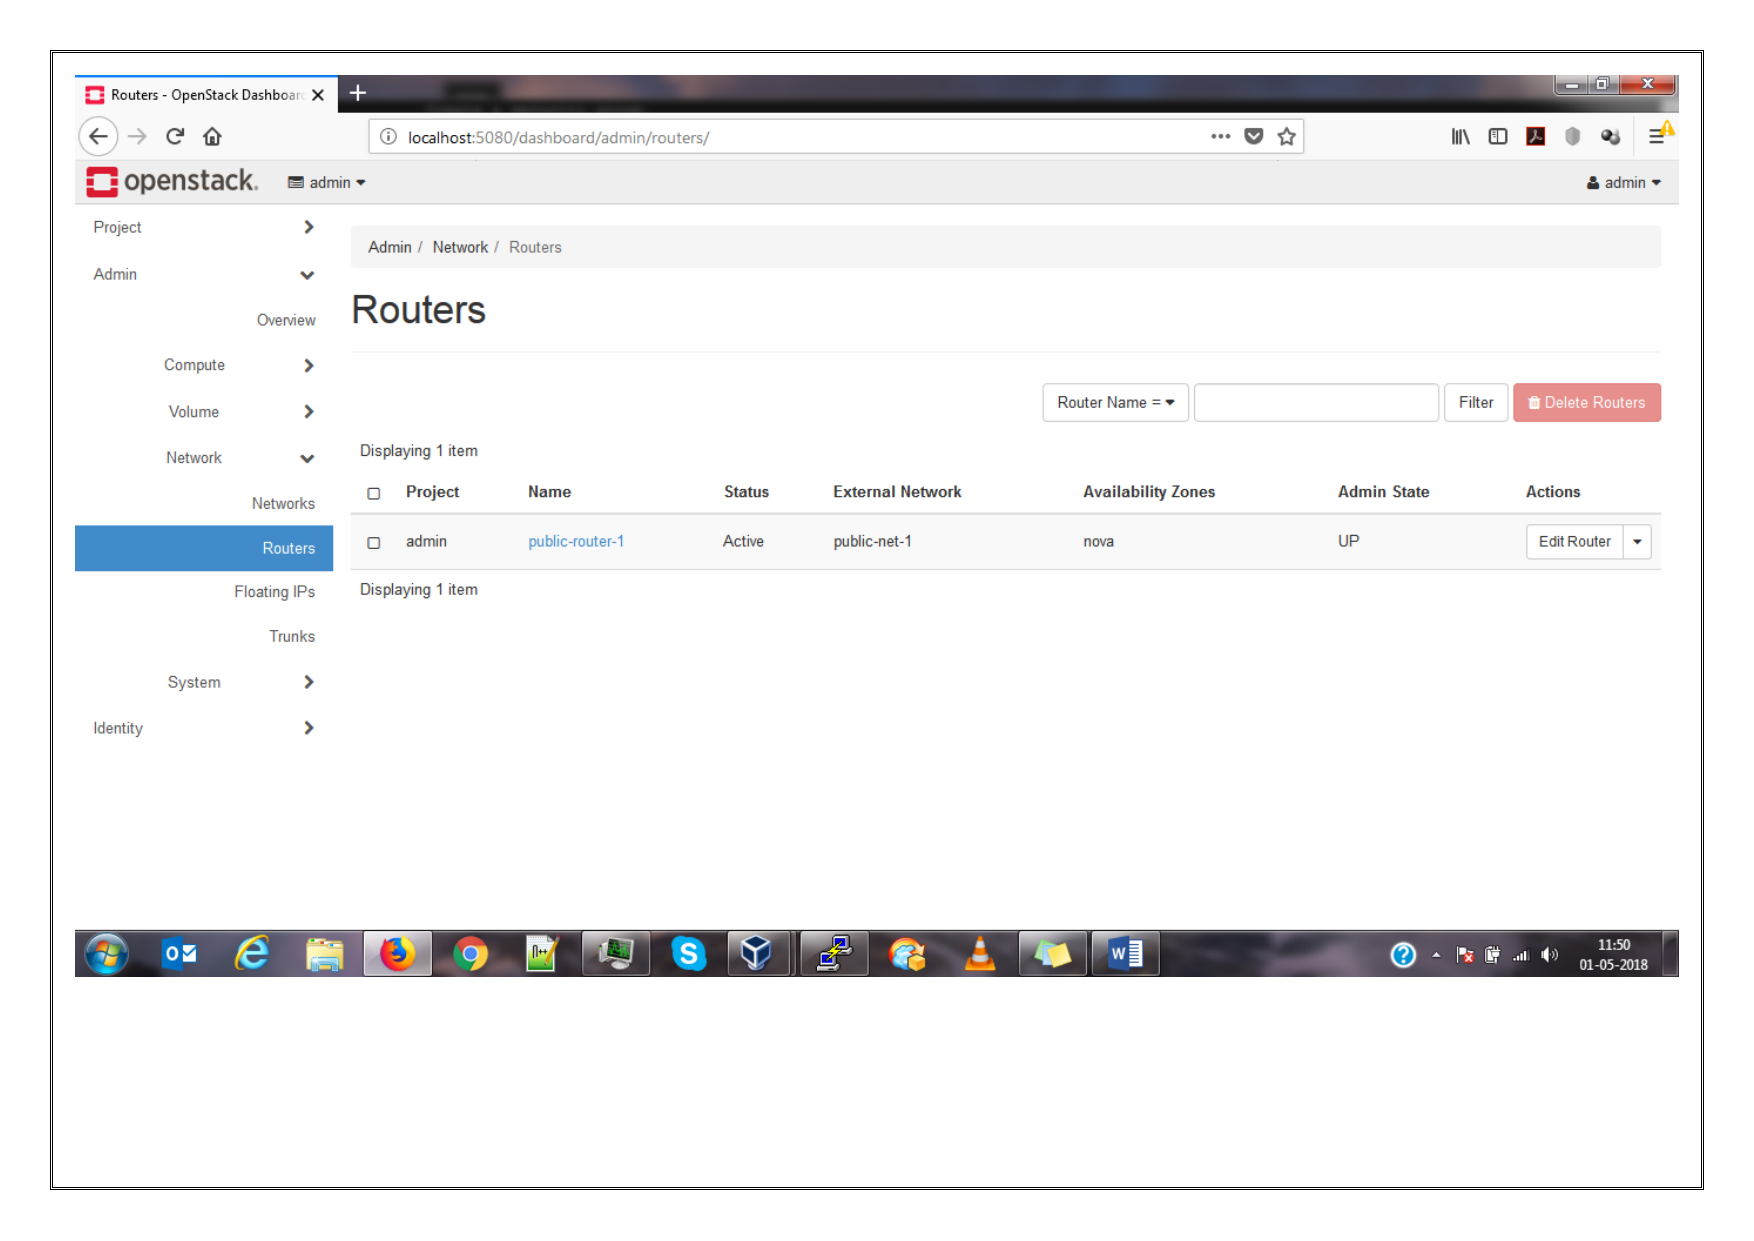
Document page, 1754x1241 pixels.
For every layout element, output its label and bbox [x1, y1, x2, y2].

picture [75, 75, 1679, 977]
